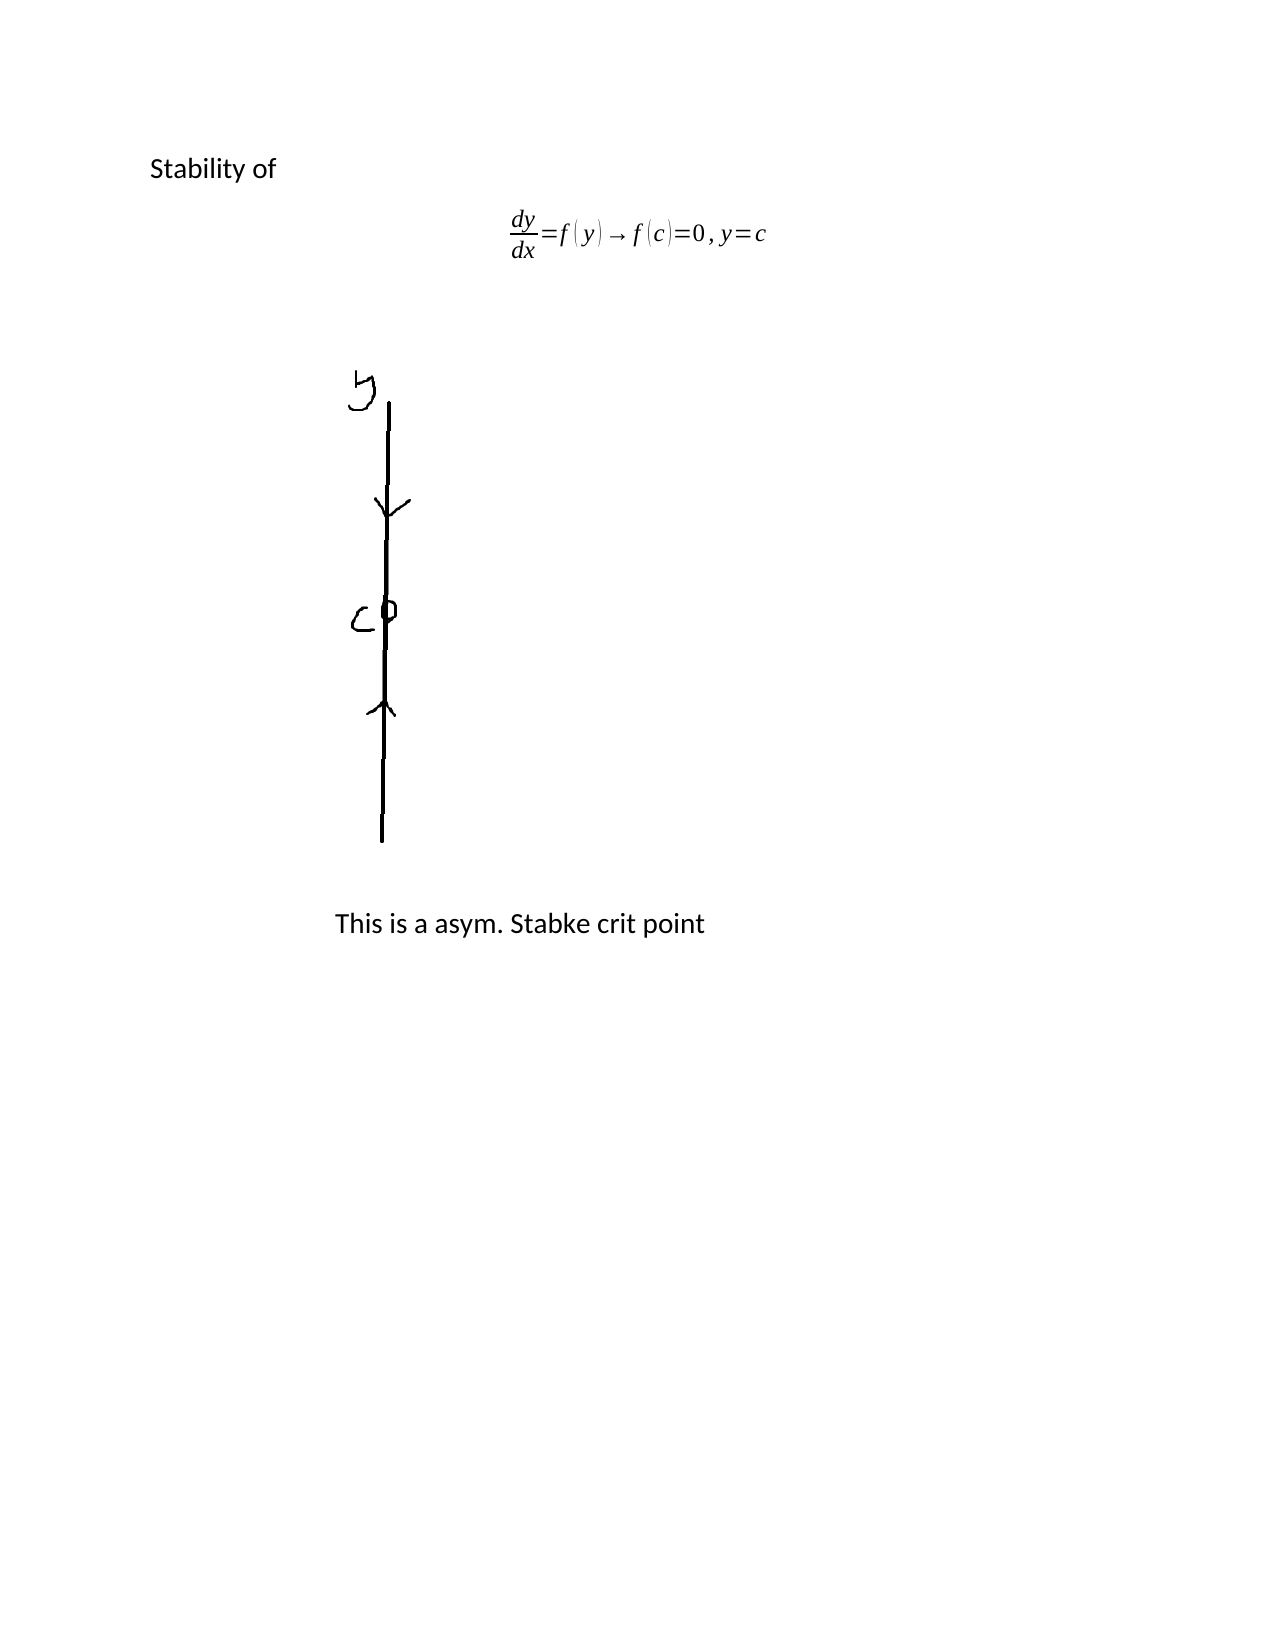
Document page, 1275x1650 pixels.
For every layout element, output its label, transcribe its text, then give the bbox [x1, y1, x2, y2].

picture [150, 338, 1125, 887]
text Stability of [150, 150, 1125, 186]
text This is a asym. Stabke crit point [150, 906, 1125, 941]
